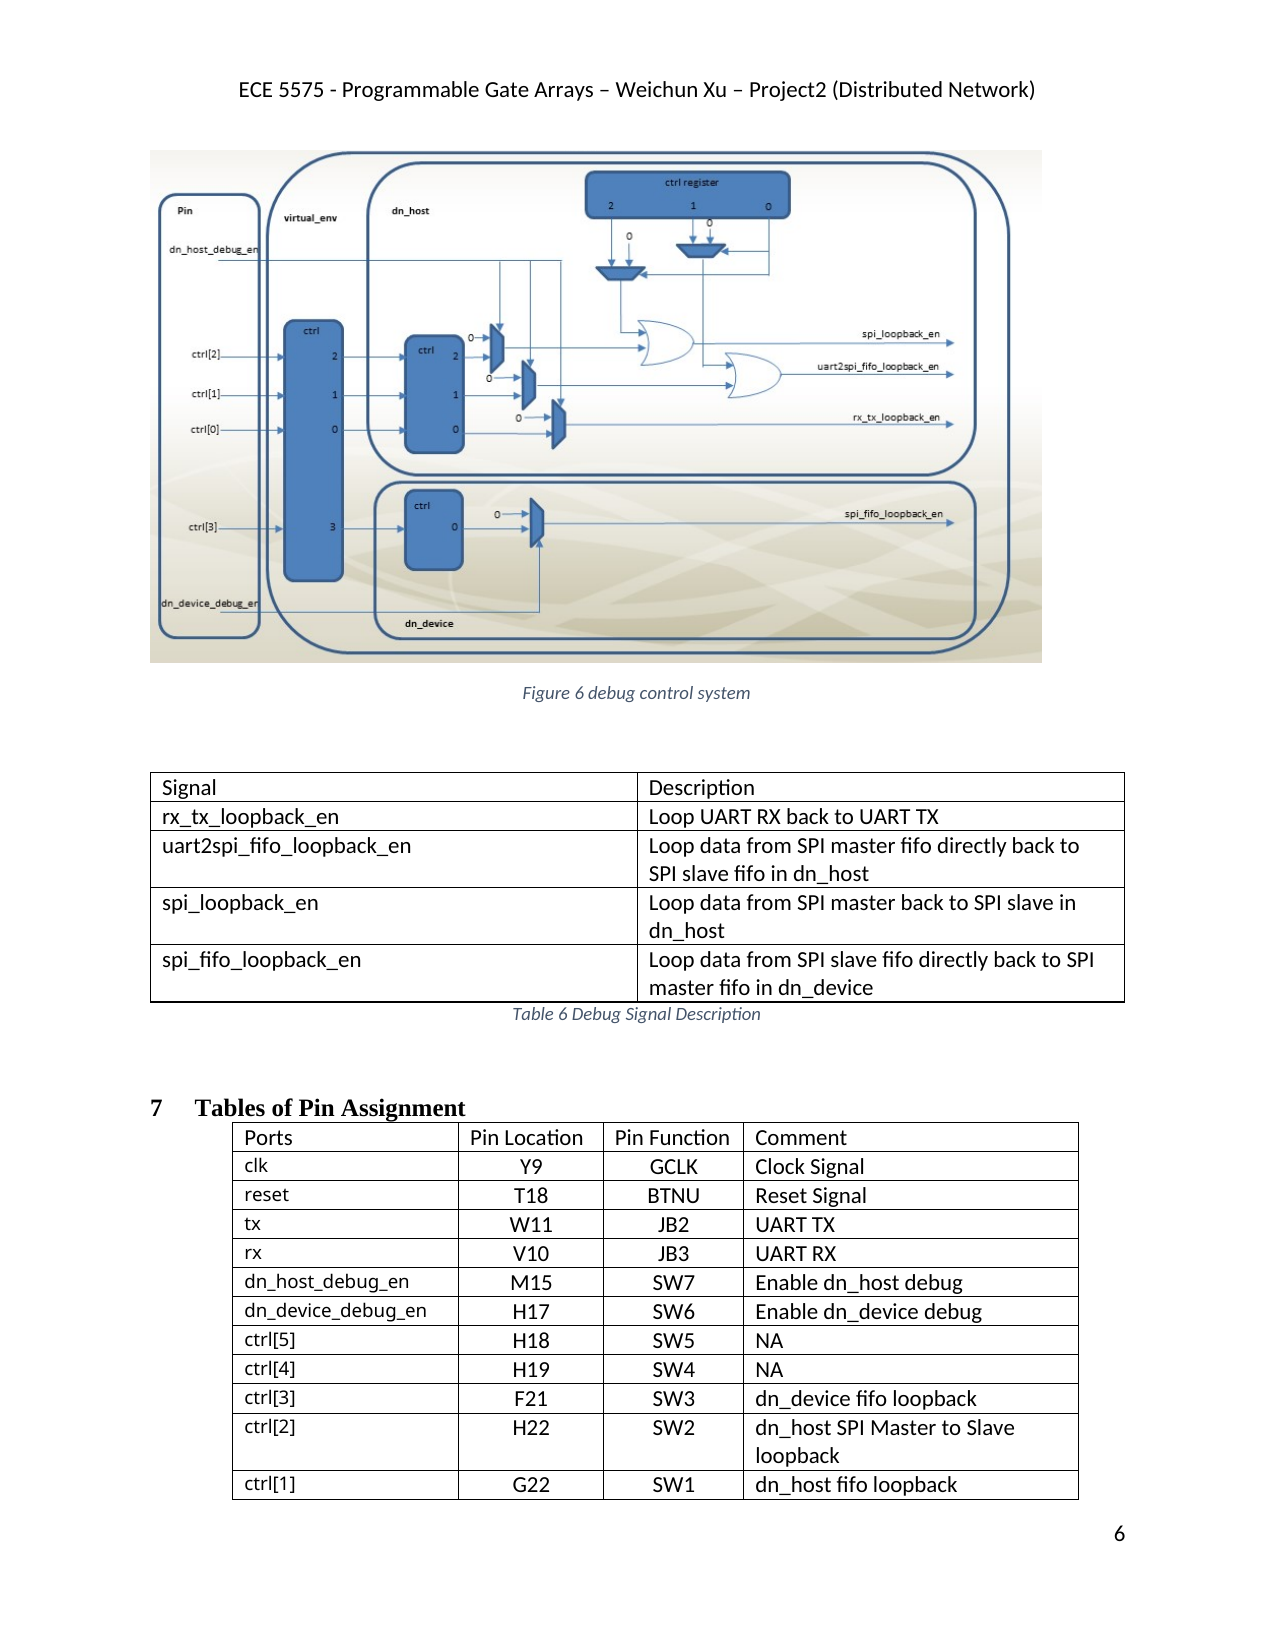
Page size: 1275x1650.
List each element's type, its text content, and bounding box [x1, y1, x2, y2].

table_cell dn_host_debug_en [233, 1268, 458, 1296]
table_header Pin Location [459, 1123, 603, 1151]
table_cell spi_fifo_loopback_en [151, 945, 637, 1001]
table_cell Enable dn_device debug [744, 1297, 1078, 1325]
table_cell BTNU [604, 1181, 743, 1209]
table_cell tx [233, 1210, 458, 1238]
table_cell GCLK [604, 1152, 743, 1180]
table_cell H17 [459, 1297, 603, 1325]
table_cell SW1 [604, 1471, 743, 1498]
table_cell JB3 [604, 1239, 743, 1267]
table_cell dn_device fifo loopback [744, 1384, 1078, 1412]
table_cell SW2 [604, 1414, 743, 1469]
table_cell dn_host fifo loopback [744, 1471, 1078, 1498]
table_cell T18 [459, 1181, 603, 1209]
table_cell H22 [459, 1414, 603, 1469]
table_cell F21 [459, 1384, 603, 1412]
table_cell ctrl[3] [233, 1384, 458, 1412]
table_cell ctrl[5] [233, 1326, 458, 1354]
table_cell Loop data from SPI master back to SPI slave in dn_host [638, 888, 1124, 944]
table_cell W11 [459, 1210, 603, 1238]
table_cell JB2 [604, 1210, 743, 1238]
table_cell uart2spi_fifo_loopback_en [151, 831, 637, 887]
table_cell dn_device_debug_en [233, 1297, 458, 1325]
table_cell H19 [459, 1355, 603, 1383]
table_header Pin Function [604, 1123, 743, 1151]
table_cell Clock Signal [744, 1152, 1078, 1180]
table_cell M15 [459, 1268, 603, 1296]
list Tables of Pin Assignment [150, 1093, 1125, 1122]
table_cell reset [233, 1181, 458, 1209]
table_cell NA [744, 1326, 1078, 1354]
table_cell rx [233, 1239, 458, 1267]
table_cell UART TX [744, 1210, 1078, 1238]
table_cell Loop data from SPI slave fifo directly back to SPI master fifo in dn_device [638, 945, 1124, 1001]
table_cell NA [744, 1355, 1078, 1383]
table_cell rx_tx_loopback_en [151, 802, 637, 830]
table_header Comment [744, 1123, 1078, 1151]
table_cell Enable dn_host debug [744, 1268, 1078, 1296]
table_cell ctrl[1] [233, 1471, 458, 1498]
picture [150, 150, 1042, 663]
table_cell SW3 [604, 1384, 743, 1412]
table_cell V10 [459, 1239, 603, 1267]
table_cell SW5 [604, 1326, 743, 1354]
table_header Ports [233, 1123, 458, 1151]
table_cell G22 [459, 1471, 603, 1498]
table_cell spi_loopback_en [151, 888, 637, 944]
table_cell SW6 [604, 1297, 743, 1325]
table_cell SW7 [604, 1268, 743, 1296]
table_cell Loop data from SPI master fifo directly back to SPI slave fifo in dn_host [638, 831, 1124, 887]
table_cell H18 [459, 1326, 603, 1354]
table_cell clk [233, 1152, 458, 1180]
table_cell Loop UART RX back to UART TX [638, 802, 1124, 830]
table_cell ctrl[4] [233, 1355, 458, 1383]
table_header Description [638, 773, 1124, 801]
table_header Signal [151, 773, 637, 801]
table_cell dn_host SPI Master to Slave loopback [744, 1414, 1078, 1469]
table_cell Y9 [459, 1152, 603, 1180]
table_cell UART RX [744, 1239, 1078, 1267]
table_cell ctrl[2] [233, 1414, 458, 1469]
table_cell Reset Signal [744, 1181, 1078, 1209]
table_cell SW4 [604, 1355, 743, 1383]
